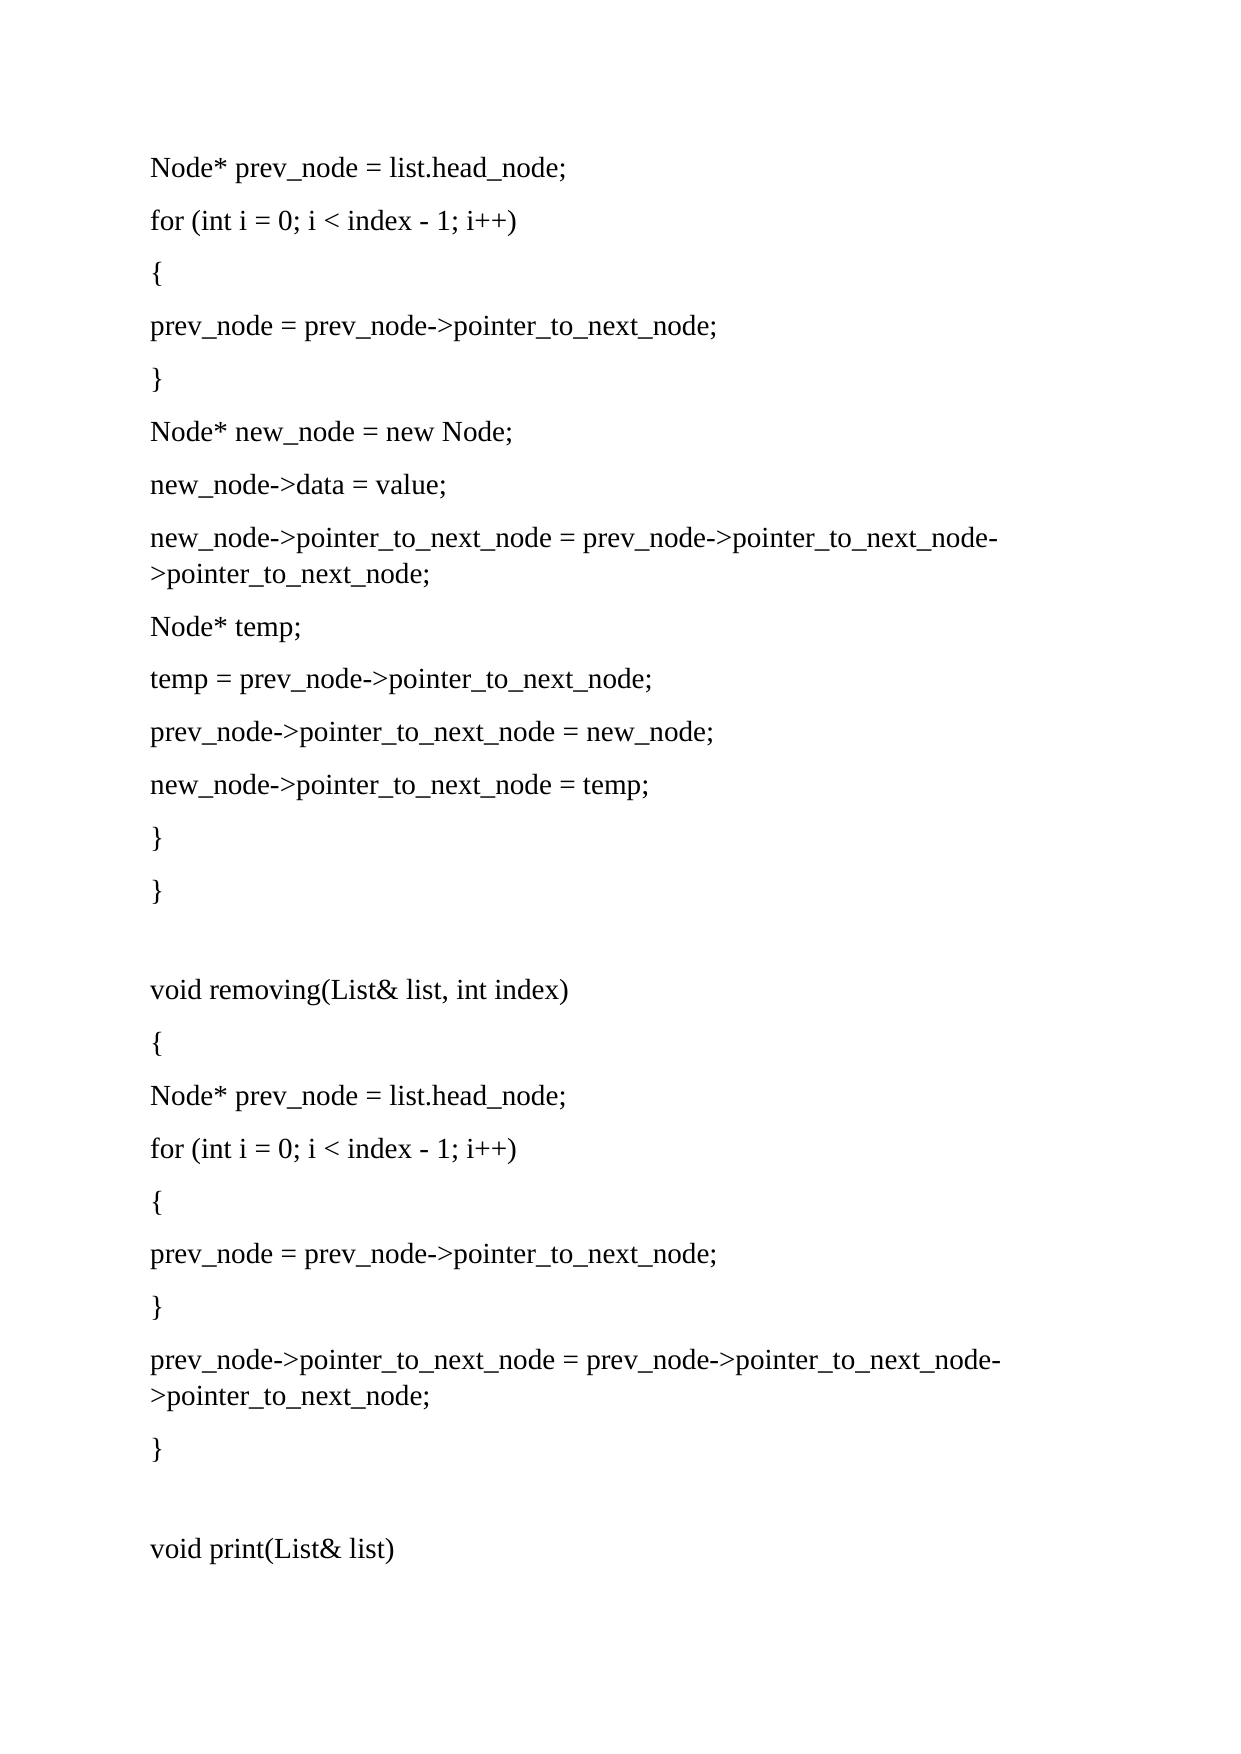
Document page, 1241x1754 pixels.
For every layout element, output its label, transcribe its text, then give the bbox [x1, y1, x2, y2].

text for (int i = 0; i < index - 1; i++) [150, 1131, 1090, 1164]
text new_node->pointer_to_next_node = prev_node->pointer_to_next_node->pointer_to_next_node; [150, 520, 1090, 589]
text prev_node = prev_node->pointer_to_next_node; [150, 308, 1090, 342]
text prev_node->pointer_to_next_node = new_node; [150, 714, 1090, 748]
text void print(List& list) [150, 1531, 1090, 1564]
text } [150, 873, 1090, 906]
text new_node->pointer_to_next_node = temp; [150, 767, 1090, 801]
text Node* prev_node = list.head_node; [150, 150, 1090, 183]
text { [150, 1025, 1090, 1059]
text Node* temp; [150, 609, 1090, 642]
text new_node->data = value; [150, 467, 1090, 500]
text prev_node = prev_node->pointer_to_next_node; [150, 1236, 1090, 1270]
text for (int i = 0; i < index - 1; i++) [150, 203, 1090, 236]
text void removing(List& list, int index) [150, 972, 1090, 1006]
text prev_node->pointer_to_next_node = prev_node->pointer_to_next_node->pointer_to_next_node; [150, 1342, 1090, 1412]
text } [150, 1289, 1090, 1323]
text } [150, 820, 1090, 853]
text { [150, 256, 1090, 289]
text Node* new_node = new Node; [150, 414, 1090, 448]
text Node* prev_node = list.head_node; [150, 1078, 1090, 1112]
text } [150, 1431, 1090, 1464]
text } [150, 361, 1090, 395]
text temp = prev_node->pointer_to_next_node; [150, 661, 1090, 695]
text { [150, 1184, 1090, 1217]
